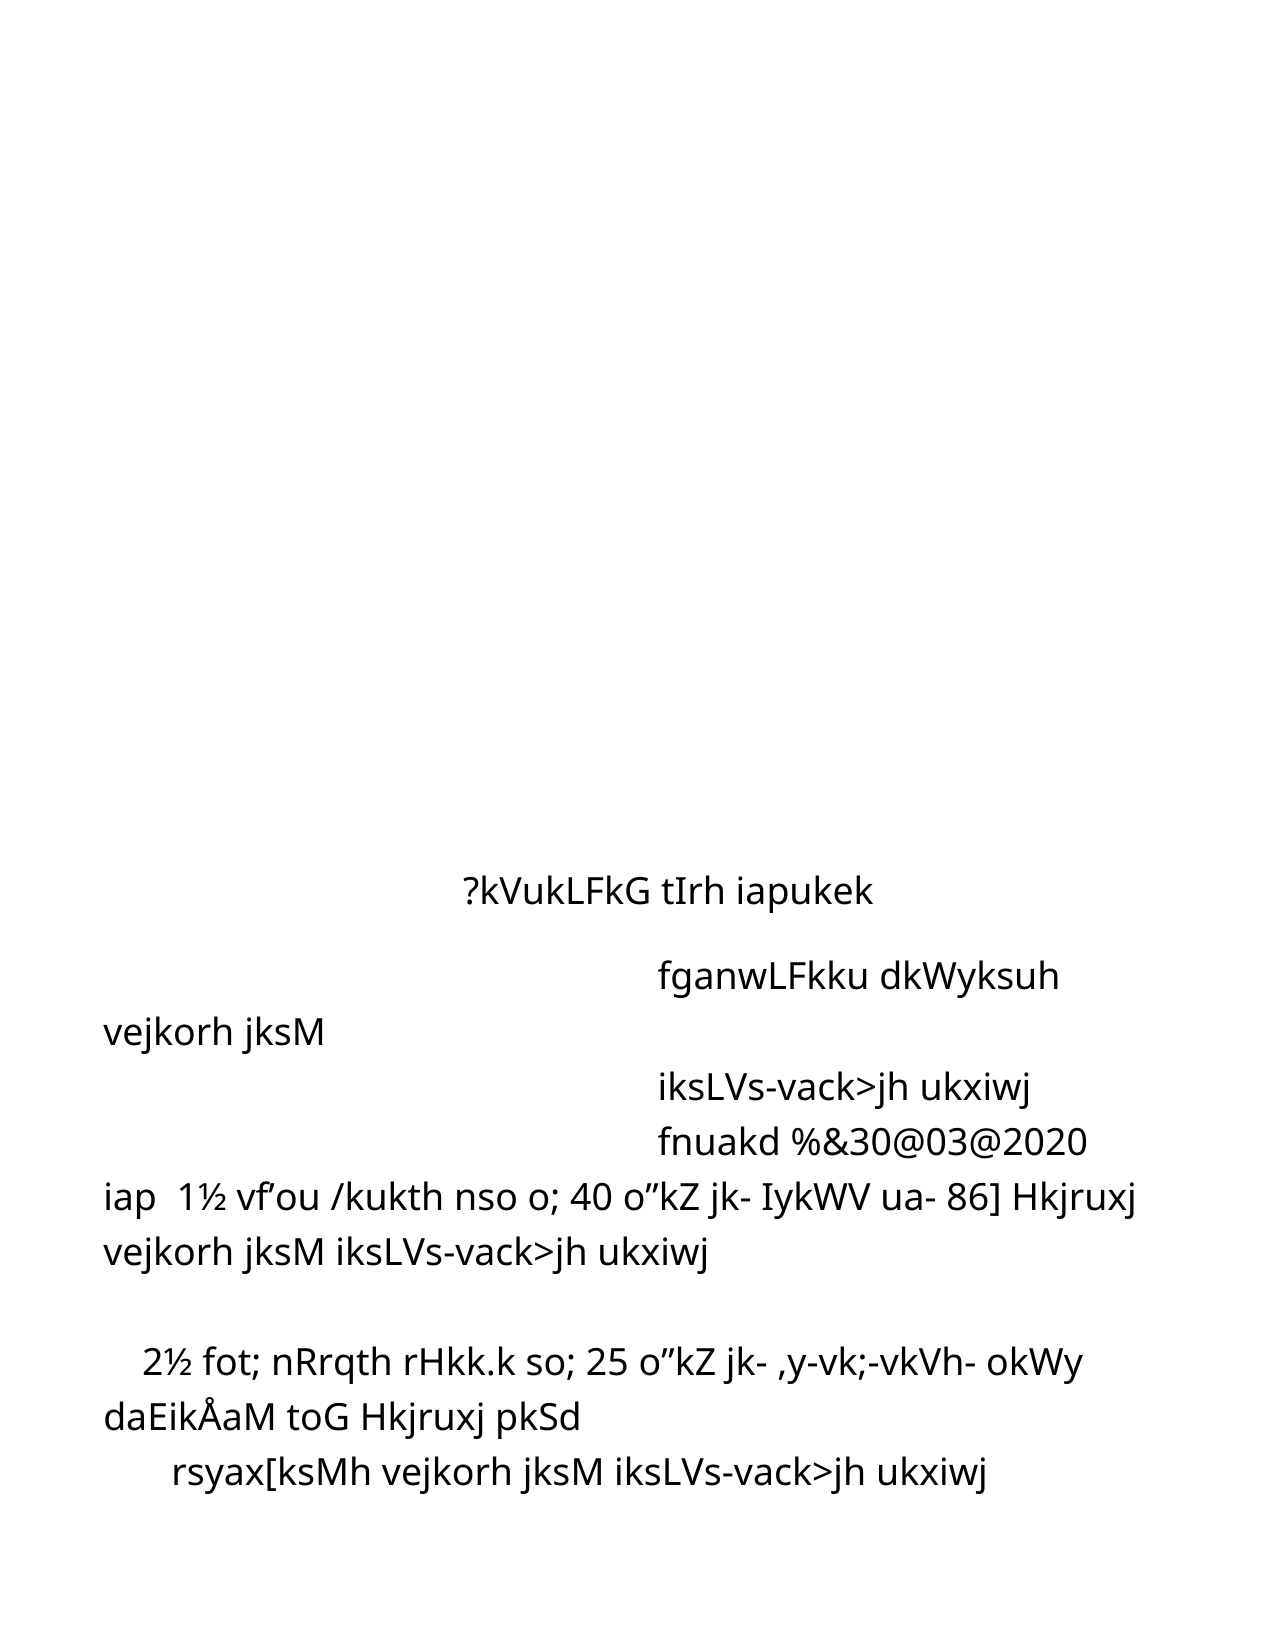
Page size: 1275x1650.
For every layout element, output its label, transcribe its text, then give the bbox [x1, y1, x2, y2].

text iksLVs-vack>jh ukxiwj [103, 1060, 1185, 1111]
text fganwLFkku dkWyksuh vejkorh jksM [103, 950, 1185, 1056]
text ?kVukLFkG tIrh iapukek [103, 864, 1185, 915]
text iap 1½ vf’ou /kukth nso o; 40 o”kZ jk- IykWV ua- 86] Hkjruxj vejkorh jksM iksLVs-vack>jh ukxiwj [103, 1170, 1185, 1276]
text rsyax[ksMh vejkorh jksM iksLVs-vack>jh ukxiwj [103, 1446, 1185, 1497]
text fnuakd %&30@03@2020 [103, 1115, 1185, 1166]
text 2½ fot; nRrqth rHkk.k so; 25 o”kZ jk- ,y-vk;-vkVh- okWy daEikÅaM toG Hkjruxj pkSd [103, 1335, 1185, 1442]
